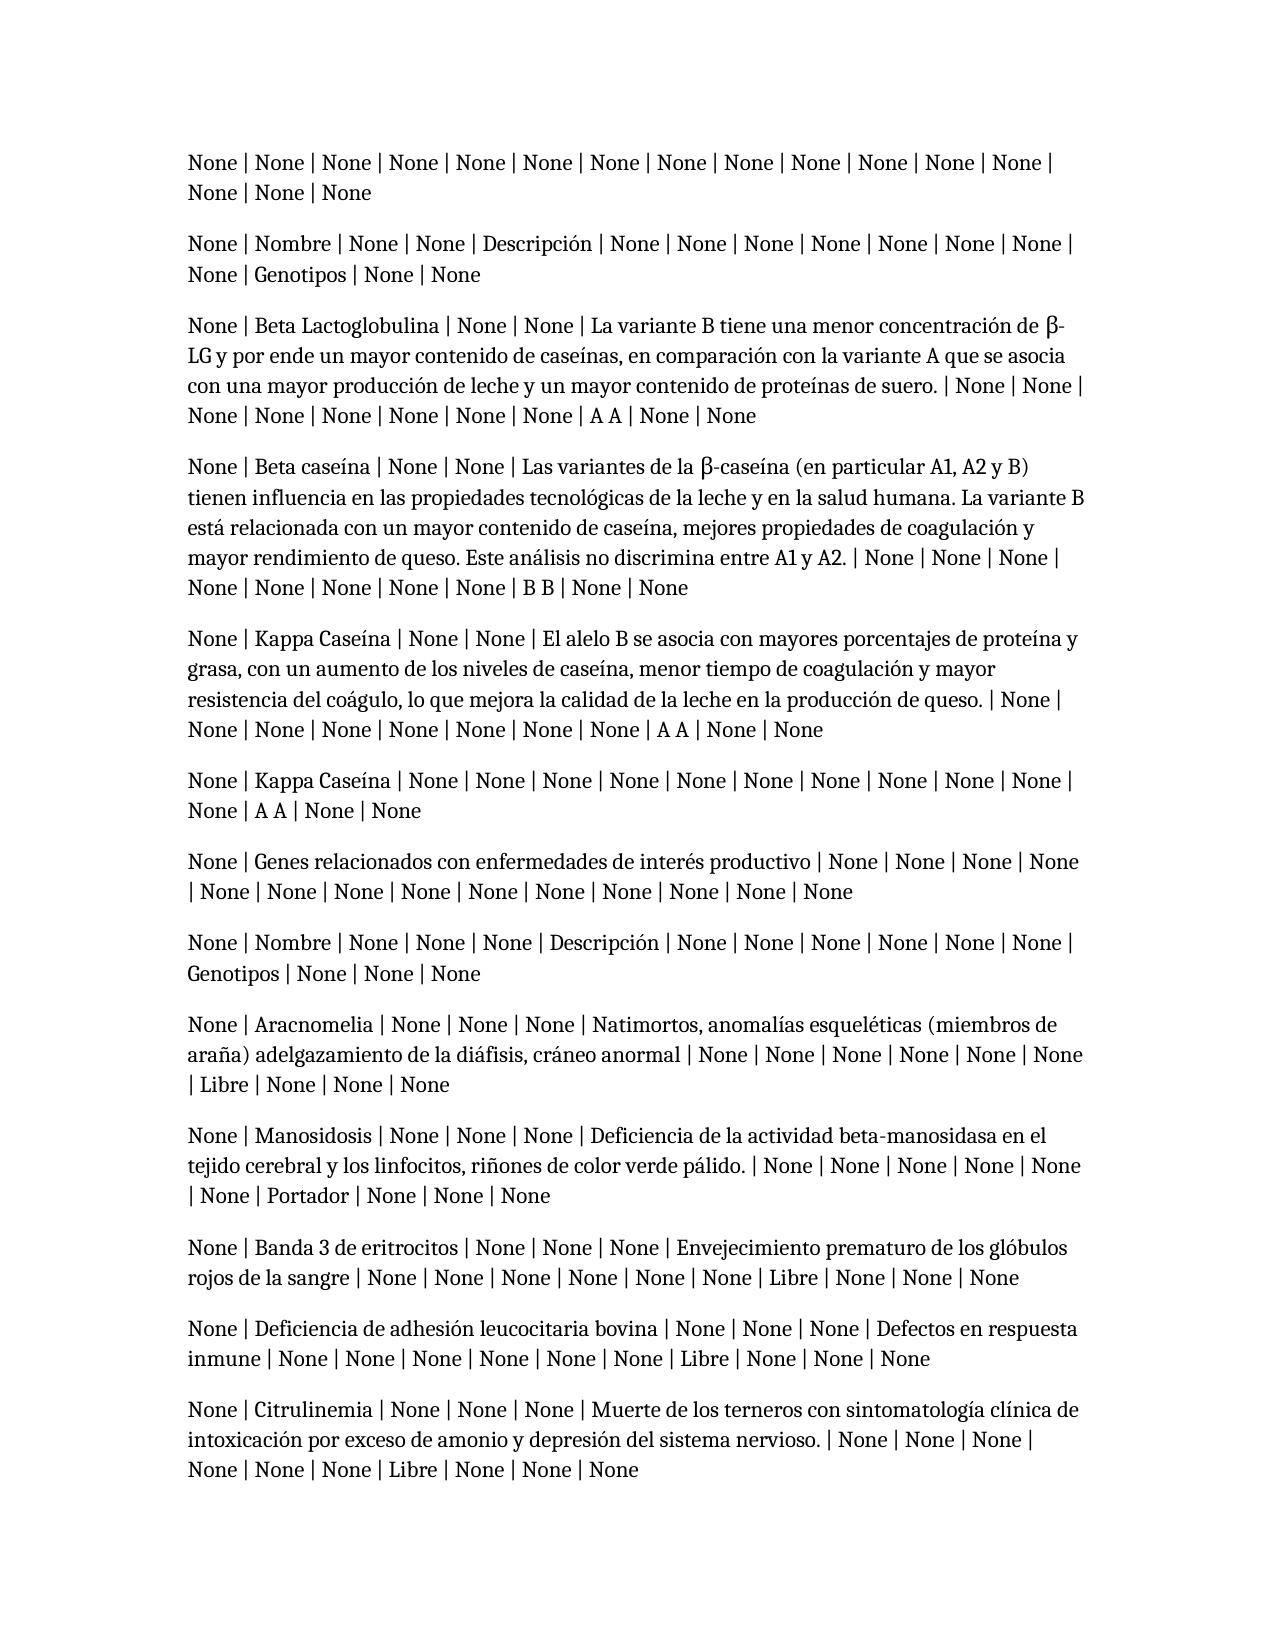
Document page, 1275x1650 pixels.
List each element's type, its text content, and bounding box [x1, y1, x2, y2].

text None | Manosidosis | None | None | None | Deficiencia de la actividad beta-manosidasa en el tejido cerebral y los linfocitos, riñones de color verde pálido. | None | None | None | None | None | None | Portador | None | None | None [187, 1123, 1087, 1210]
text None | Genes relacionados con enfermedades de interés productivo | None | None | None | None | None | None | None | None | None | None | None | None | None | None [187, 849, 1087, 906]
text None | Beta Lactoglobulina | None | None | La variante B tiene una menor concentración de β-LG y por ende un mayor contenido de caseínas, en comparación con la variante A que se asocia con una mayor producción de leche y un mayor contenido de proteínas de suero. | None | None | None | None | None | None | None | None | A A | None | None [187, 312, 1087, 429]
text None | Banda 3 de eritrocitos | None | None | None | Envejecimiento prematuro de los glóbulos rojos de la sangre | None | None | None | None | None | None | Libre | None | None | None [187, 1234, 1087, 1291]
text None | Aracnomelia | None | None | None | Natimortos, anomalías esqueléticas (miembros de araña) adelgazamiento de la diáfisis, cráneo anormal | None | None | None | None | None | None | Libre | None | None | None [187, 1011, 1087, 1098]
text None | Beta caseína | None | None | Las variantes de la β-caseína (en particular A1, A2 y B) tienen influencia en las propiedades tecnológicas de la leche y en la salud humana. La variante B está relacionada con un mayor contenido de caseína, mejores propiedades de coagulación y mayor rendimiento de queso. Este análisis no discrimina entre A1 y A2. | None | None | None | None | None | None | None | None | B B | None | None [187, 454, 1087, 601]
text None | None | None | None | None | None | None | None | None | None | None | None | None | None | None | None [187, 150, 1087, 207]
text None | Citrulinemia | None | None | None | Muerte de los terneros con sintomatología clínica de intoxicación por exceso de amonio y depresión del sistema nervioso. | None | None | None | None | None | None | Libre | None | None | None [187, 1397, 1087, 1484]
text None | Nombre | None | None | Descripción | None | None | None | None | None | None | None | None | Genotipos | None | None [187, 231, 1087, 288]
text None | Deficiencia de adhesión leucocitaria bovina | None | None | None | Defectos en respuesta inmune | None | None | None | None | None | None | Libre | None | None | None [187, 1316, 1087, 1372]
text None | Kappa Caseína | None | None | None | None | None | None | None | None | None | None | None | A A | None | None [187, 768, 1087, 824]
text None | Kappa Caseína | None | None | El alelo B se asocia con mayores porcentajes de proteína y grasa, con un aumento de los niveles de caseína, menor tiempo de coagulación y mayor resistencia del coágulo, lo que mejora la calidad de la leche en la producción de queso. | None | None | None | None | None | None | None | None | A A | None | None [187, 626, 1087, 743]
text None | Nombre | None | None | None | Descripción | None | None | None | None | None | None | Genotipos | None | None | None [187, 930, 1087, 987]
